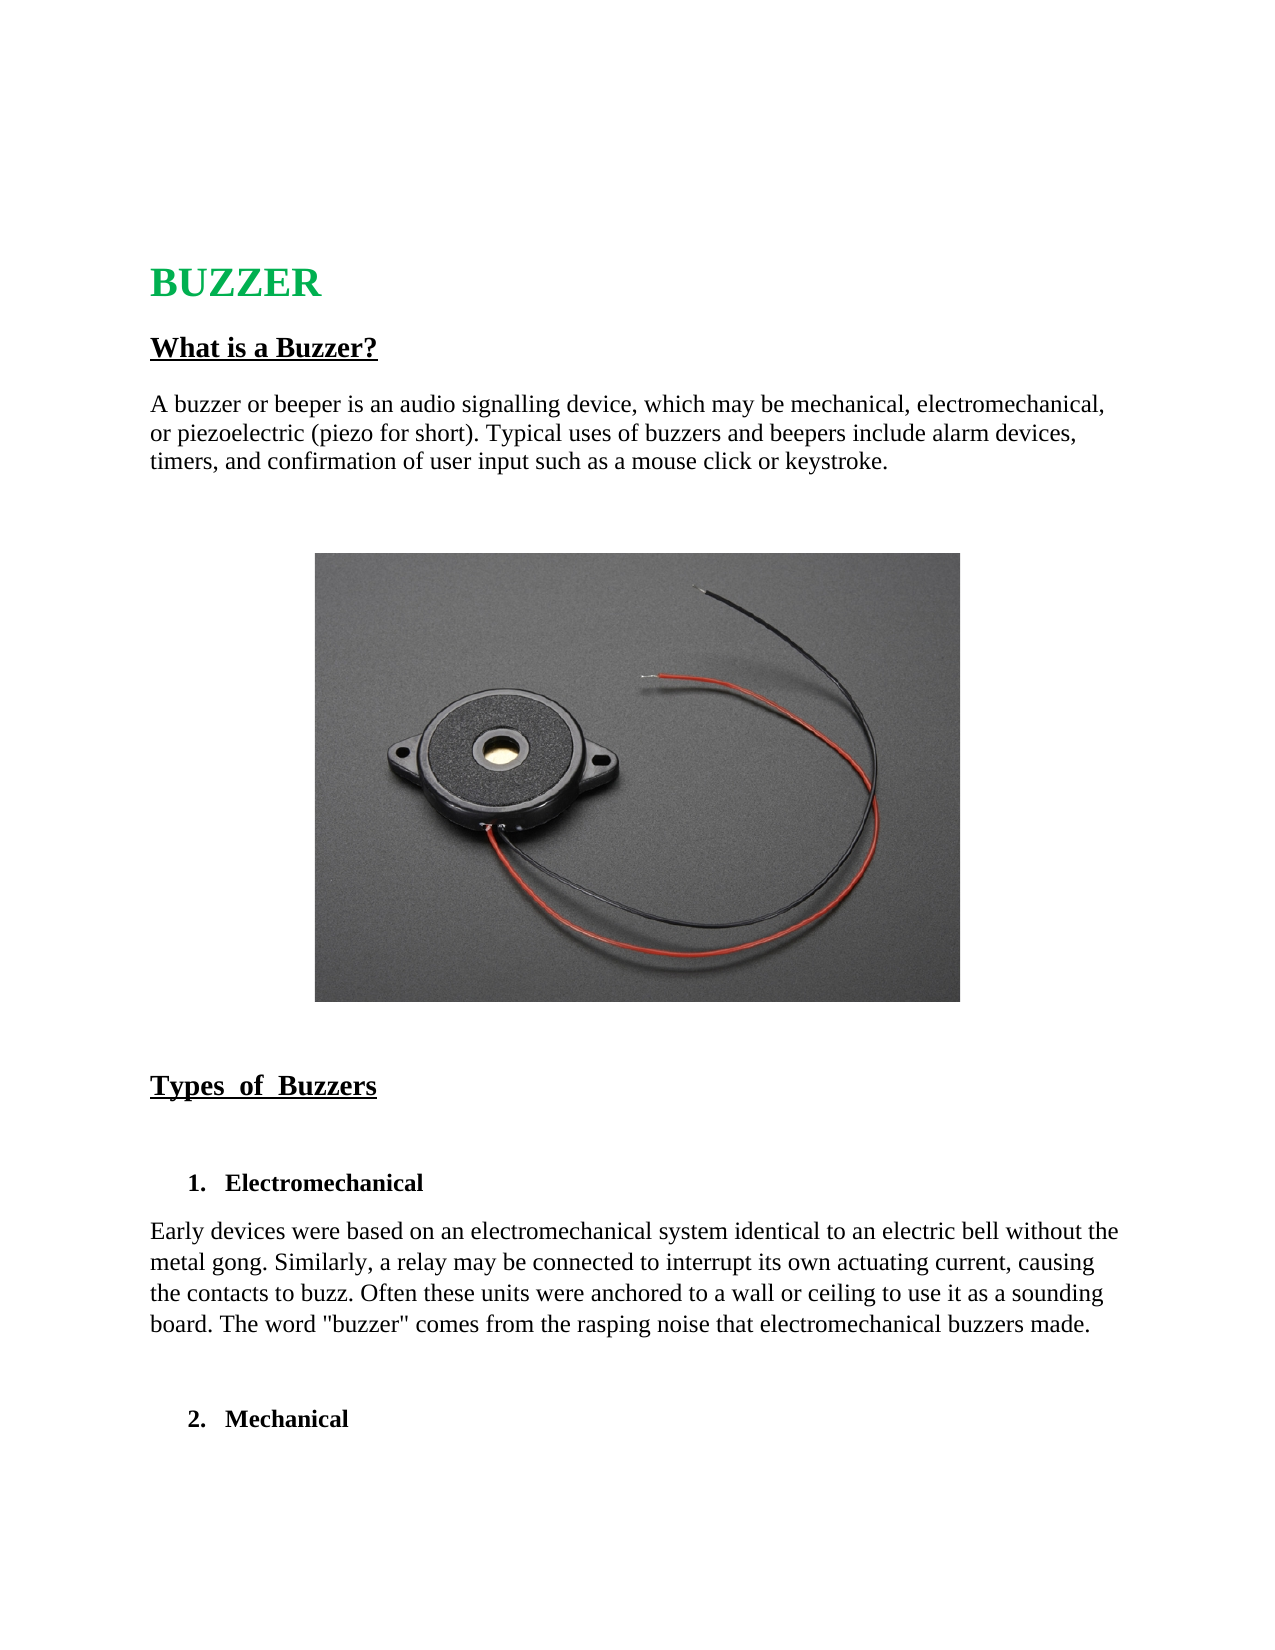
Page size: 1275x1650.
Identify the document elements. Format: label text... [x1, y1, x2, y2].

text A buzzer or beeper is an audio signalling device, which may be mechanical, electromechanical, or piezoelectric (piezo for short). Typical uses of buzzers and beepers include alarm devices, timers, and confirmation of user input such as a mouse click or keystroke. [150, 389, 1125, 475]
list Mechanical [187, 1404, 1125, 1433]
picture [314, 553, 961, 1002]
text BUZZER [150, 257, 1125, 305]
list Electromechanical [187, 1168, 1125, 1197]
text Early devices were based on an electromechanical system identical to an electric bell without the metal gong. Similarly, a relay may be connected to interrupt its own actuating current, causing the contacts to buzz. Often these units were anchored to a wall or ceiling to use it as a sounding board. The word "buzzer" comes from the rasping noise that electromechanical buzzers made. [150, 1216, 1125, 1338]
text What is a Buzzer? [150, 330, 1125, 364]
text Types of Buzzers [150, 1068, 1125, 1101]
